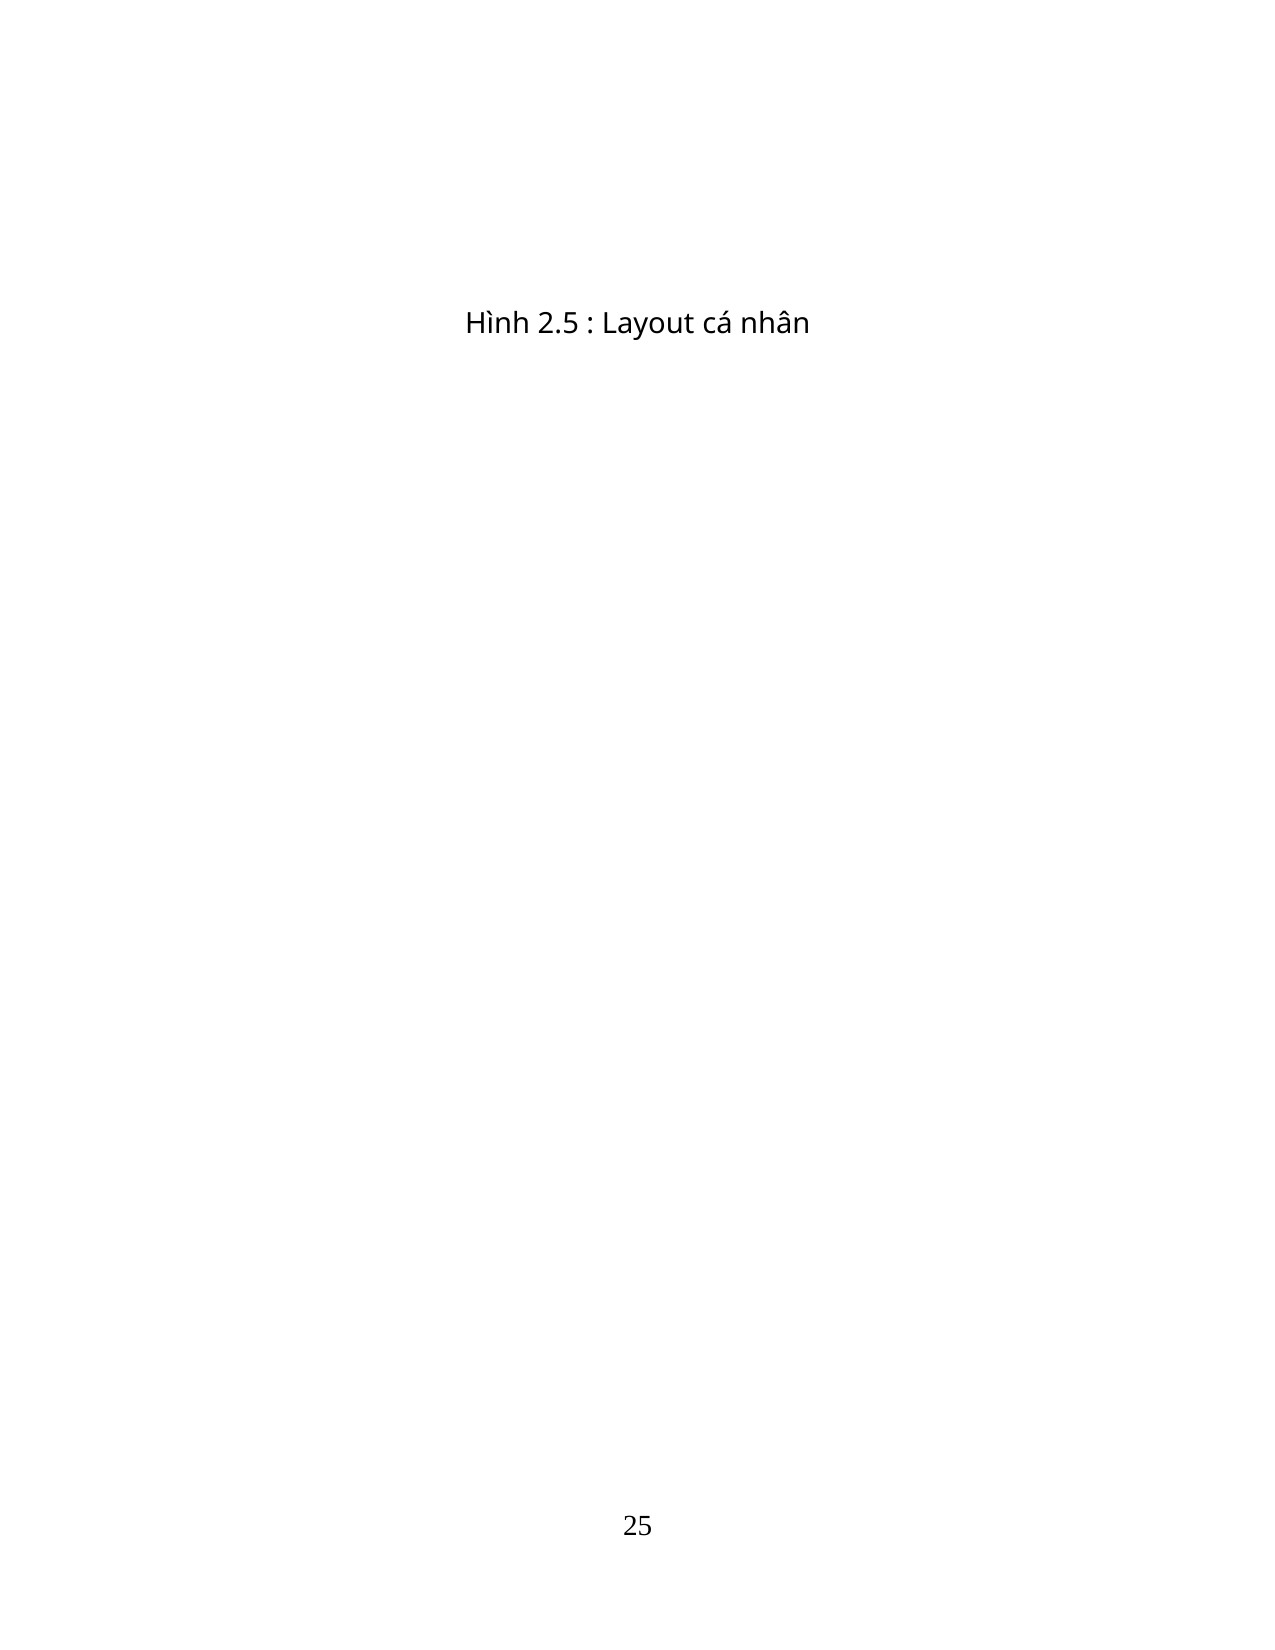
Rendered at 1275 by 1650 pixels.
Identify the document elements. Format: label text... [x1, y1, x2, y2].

text Hình 2.5 : Layout cá nhân [150, 302, 1125, 342]
